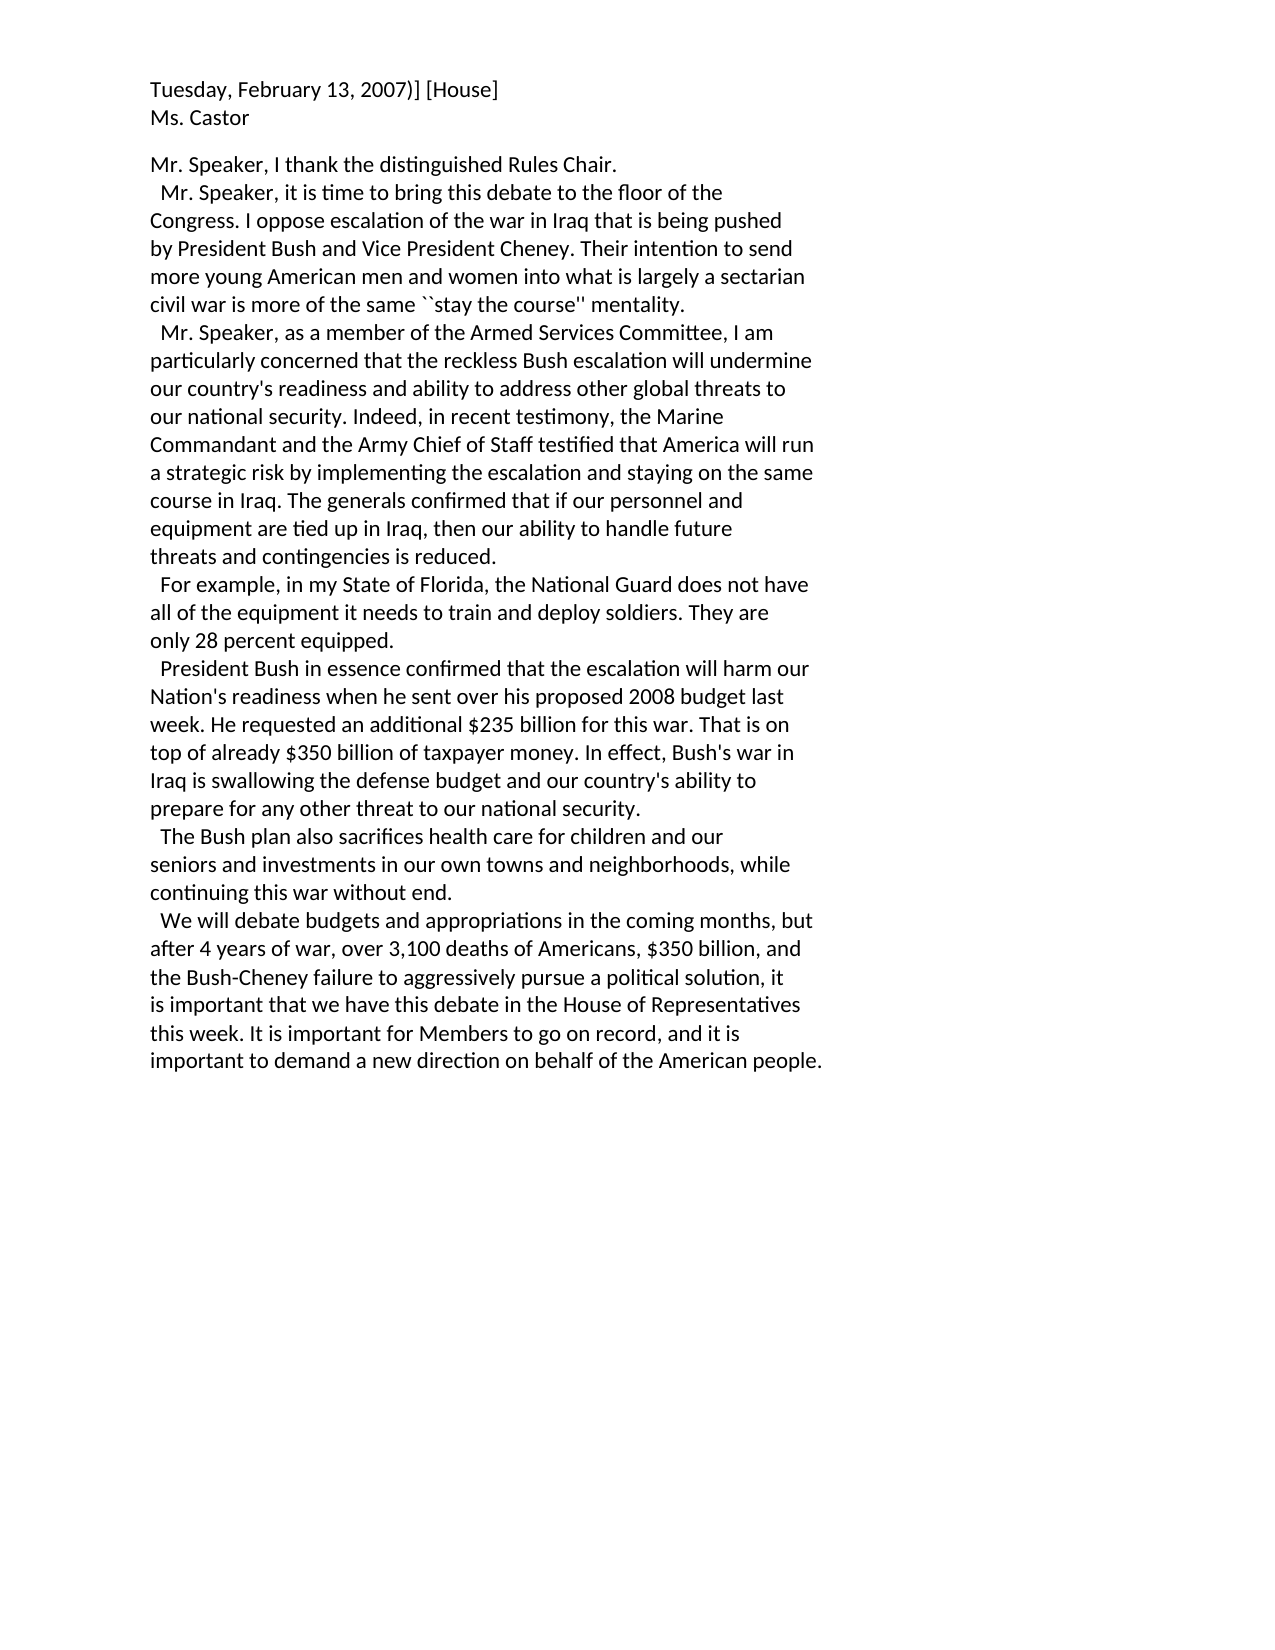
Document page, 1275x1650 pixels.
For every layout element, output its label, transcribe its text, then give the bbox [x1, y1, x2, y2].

text seniors and investments in our own towns and neighborhoods, while [150, 851, 1125, 878]
text President Bush in essence confirmed that the escalation will harm our [150, 654, 1125, 682]
text Mr. Speaker, I thank the distinguished Rules Chair. [150, 150, 1125, 178]
text all of the equipment it needs to train and deploy soldiers. They are [150, 598, 1125, 626]
text by President Bush and Vice President Cheney. Their intention to send [150, 234, 1125, 262]
text course in Iraq. The generals confirmed that if our personnel and [150, 486, 1125, 514]
text civil war is more of the same ``stay the course'' mentality. [150, 290, 1125, 318]
text We will debate budgets and appropriations in the coming months, but [150, 907, 1125, 934]
text important to demand a new direction on behalf of the American people. [150, 1047, 1125, 1075]
text Congress. I oppose escalation of the war in Iraq that is being pushed [150, 206, 1125, 234]
text Nation's readiness when he sent over his proposed 2008 budget last [150, 682, 1125, 710]
text only 28 percent equipped. [150, 626, 1125, 654]
text particularly concerned that the reckless Bush escalation will undermine [150, 346, 1125, 374]
text Iraq is swallowing the defense budget and our country's ability to [150, 766, 1125, 794]
text prepare for any other threat to our national security. [150, 794, 1125, 822]
text Mr. Speaker, as a member of the Armed Services Committee, I am [150, 318, 1125, 346]
text The Bush plan also sacrifices health care for children and our [150, 822, 1125, 851]
text For example, in my State of Florida, the National Guard does not have [150, 570, 1125, 598]
text continuing this war without end. [150, 878, 1125, 907]
text more young American men and women into what is largely a sectarian [150, 262, 1125, 290]
text threats and contingencies is reduced. [150, 542, 1125, 570]
text the Bush-Cheney failure to aggressively pursue a political solution, it [150, 963, 1125, 991]
text this week. It is important for Members to go on record, and it is [150, 1019, 1125, 1047]
text our national security. Indeed, in recent testimony, the Marine [150, 402, 1125, 430]
text is important that we have this debate in the House of Representatives [150, 991, 1125, 1019]
text our country's readiness and ability to address other global threats to [150, 374, 1125, 402]
text top of already $350 billion of taxpayer money. In effect, Bush's war in [150, 738, 1125, 766]
text Commandant and the Army Chief of Staff testified that America will run [150, 430, 1125, 458]
text Mr. Speaker, it is time to bring this debate to the floor of the [150, 178, 1125, 206]
text week. He requested an additional $235 billion for this war. That is on [150, 710, 1125, 738]
text equipment are tied up in Iraq, then our ability to handle future [150, 514, 1125, 542]
text a strategic risk by implementing the escalation and staying on the same [150, 458, 1125, 486]
text after 4 years of war, over 3,100 deaths of Americans, $350 billion, and [150, 934, 1125, 963]
